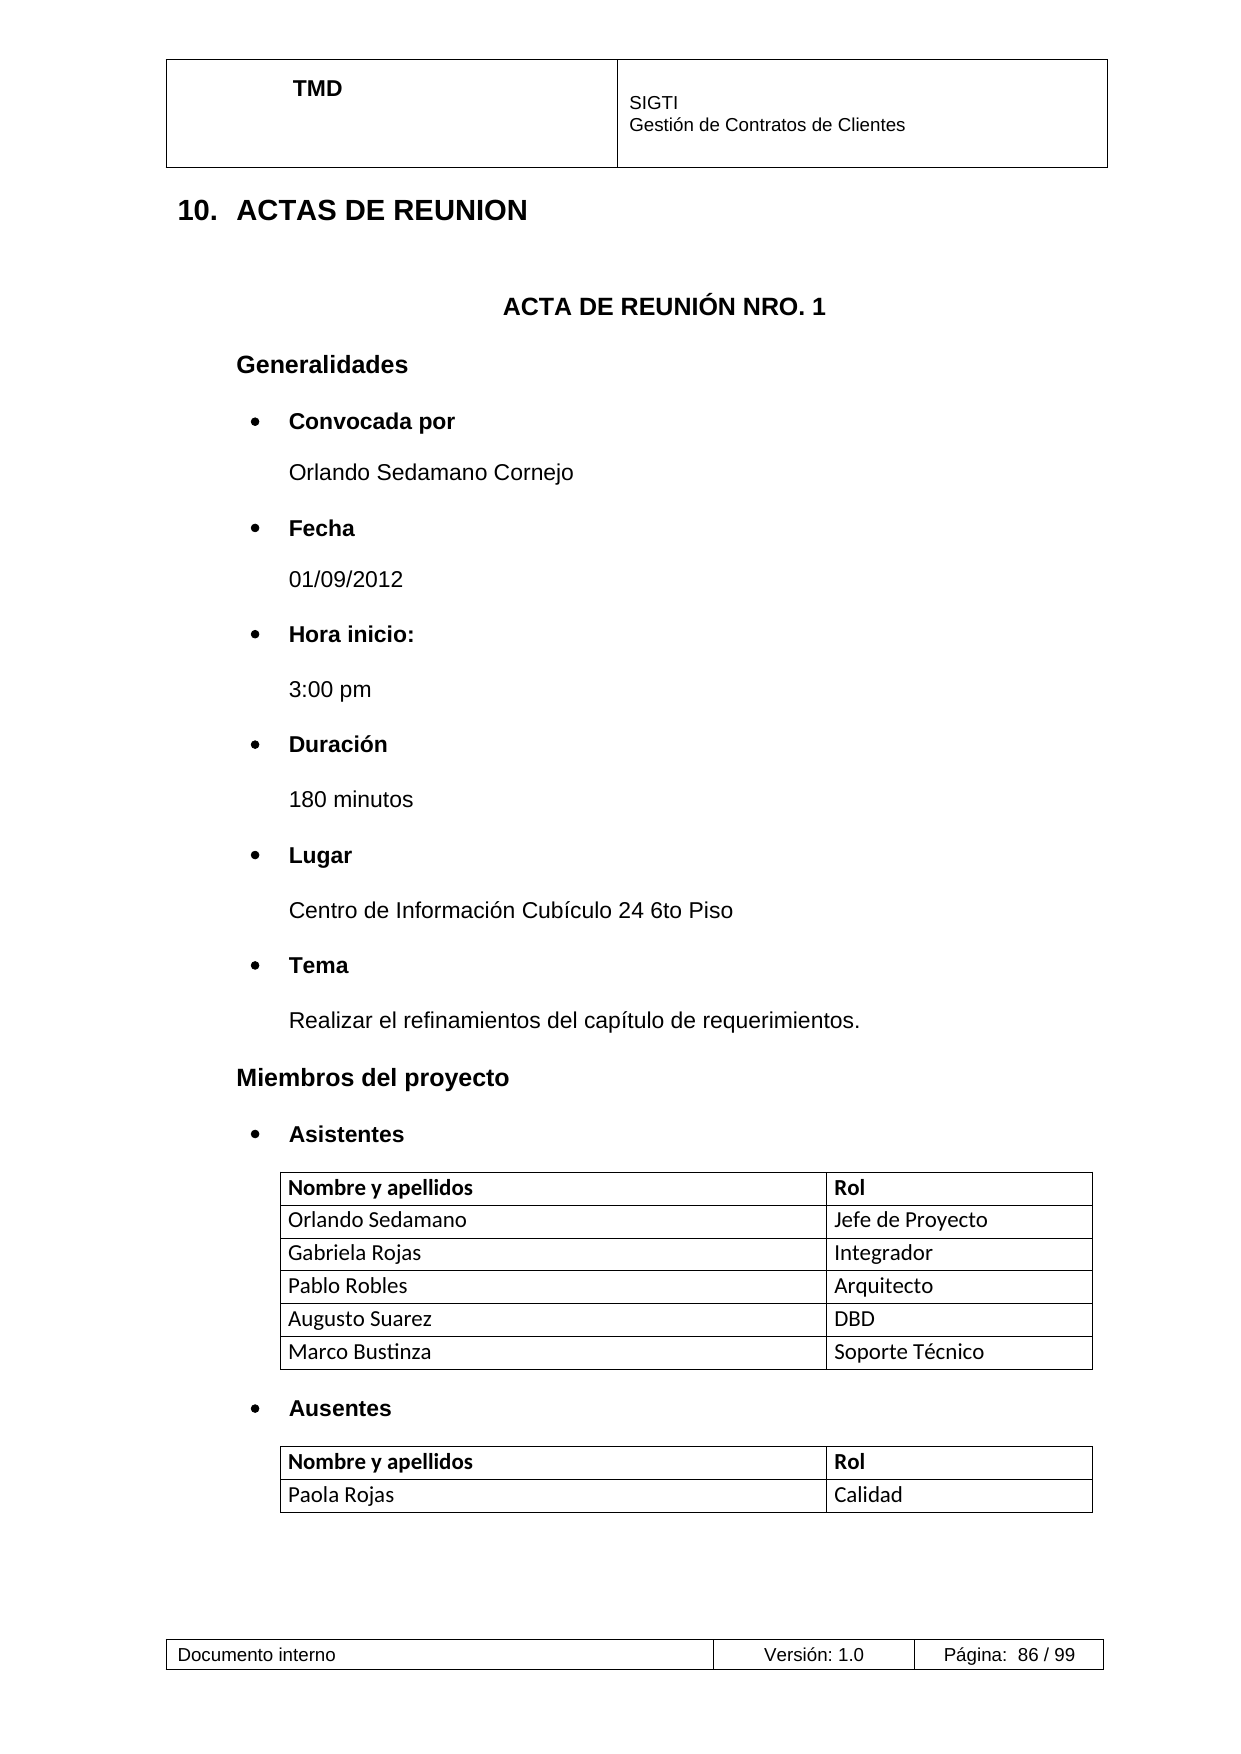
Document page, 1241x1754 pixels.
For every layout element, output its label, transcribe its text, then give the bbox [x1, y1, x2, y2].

list Convocada por [251, 408, 1092, 435]
table_cell Augusto Suarez [281, 1304, 826, 1336]
table_cell Marco Bustinza [281, 1337, 826, 1369]
table_cell DBD [827, 1304, 1092, 1336]
list 3:00 pm [288, 676, 1092, 702]
table_cell Pablo Robles [281, 1271, 826, 1303]
table_header Rol [827, 1173, 1092, 1204]
list Generalidades [236, 350, 1092, 379]
list Centro de Información Cubículo 24 6to Piso [288, 897, 1092, 923]
subtitle ACTAS DE REUNION [177, 193, 1092, 227]
table_cell Jefe de Proyecto [827, 1206, 1092, 1237]
table_header Rol [827, 1447, 1092, 1479]
list ACTA DE REUNIÓN NRO. 1 [236, 292, 1092, 321]
list Asistentes [251, 1121, 1092, 1147]
table_cell Gabriela Rojas [281, 1239, 826, 1270]
list Ausentes [251, 1395, 1092, 1421]
list Tema [251, 952, 1092, 978]
list Lugar [251, 842, 1092, 868]
list 01/09/2012 [288, 566, 1092, 592]
list 180 minutos [288, 786, 1092, 813]
list Realizar el refinamientos del capítulo de requerimientos. [288, 1007, 1092, 1034]
table_cell Orlando Sedamano [281, 1206, 826, 1237]
table_cell Paola Rojas [281, 1480, 826, 1512]
table_cell Integrador [827, 1239, 1092, 1270]
list Orlando Sedamano Cornejo [288, 459, 1092, 486]
table_header Nombre y apellidos [281, 1173, 826, 1204]
table_cell Calidad [827, 1480, 1092, 1512]
list Duración [251, 731, 1092, 758]
table_header Nombre y apellidos [281, 1447, 826, 1479]
table_cell Arquitecto [827, 1271, 1092, 1303]
table_cell Soporte Técnico [827, 1337, 1092, 1369]
list Hora inicio: [251, 621, 1092, 647]
list Miembros del proyecto [236, 1062, 1092, 1091]
list Fecha [251, 514, 1092, 541]
